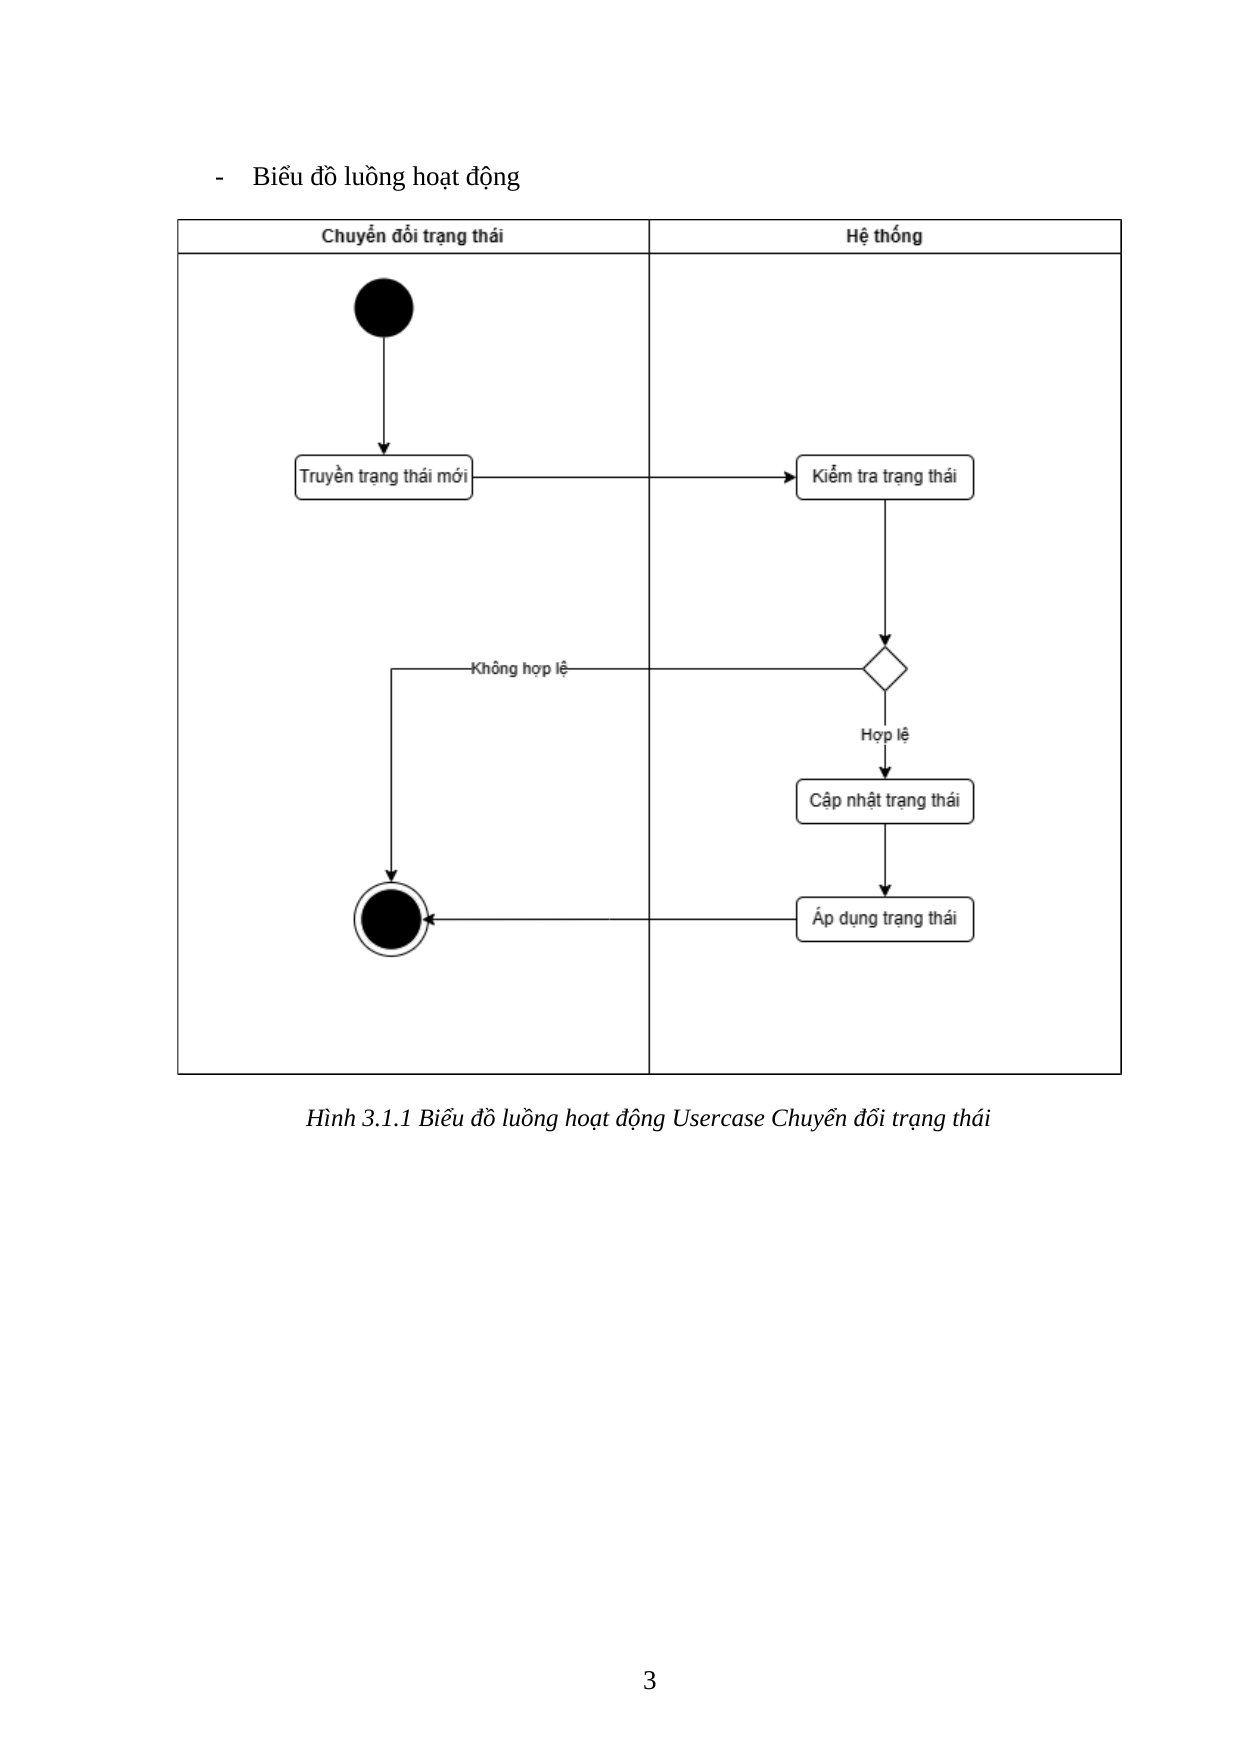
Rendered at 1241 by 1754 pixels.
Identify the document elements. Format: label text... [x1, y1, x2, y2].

text Hình 3.1.1 Biểu đồ luồng hoạt động Usercase Chuyển đổi trạng thái [177, 1103, 1122, 1131]
list Biểu đồ luồng hoạt động [215, 160, 1122, 191]
picture [177, 219, 1122, 1075]
